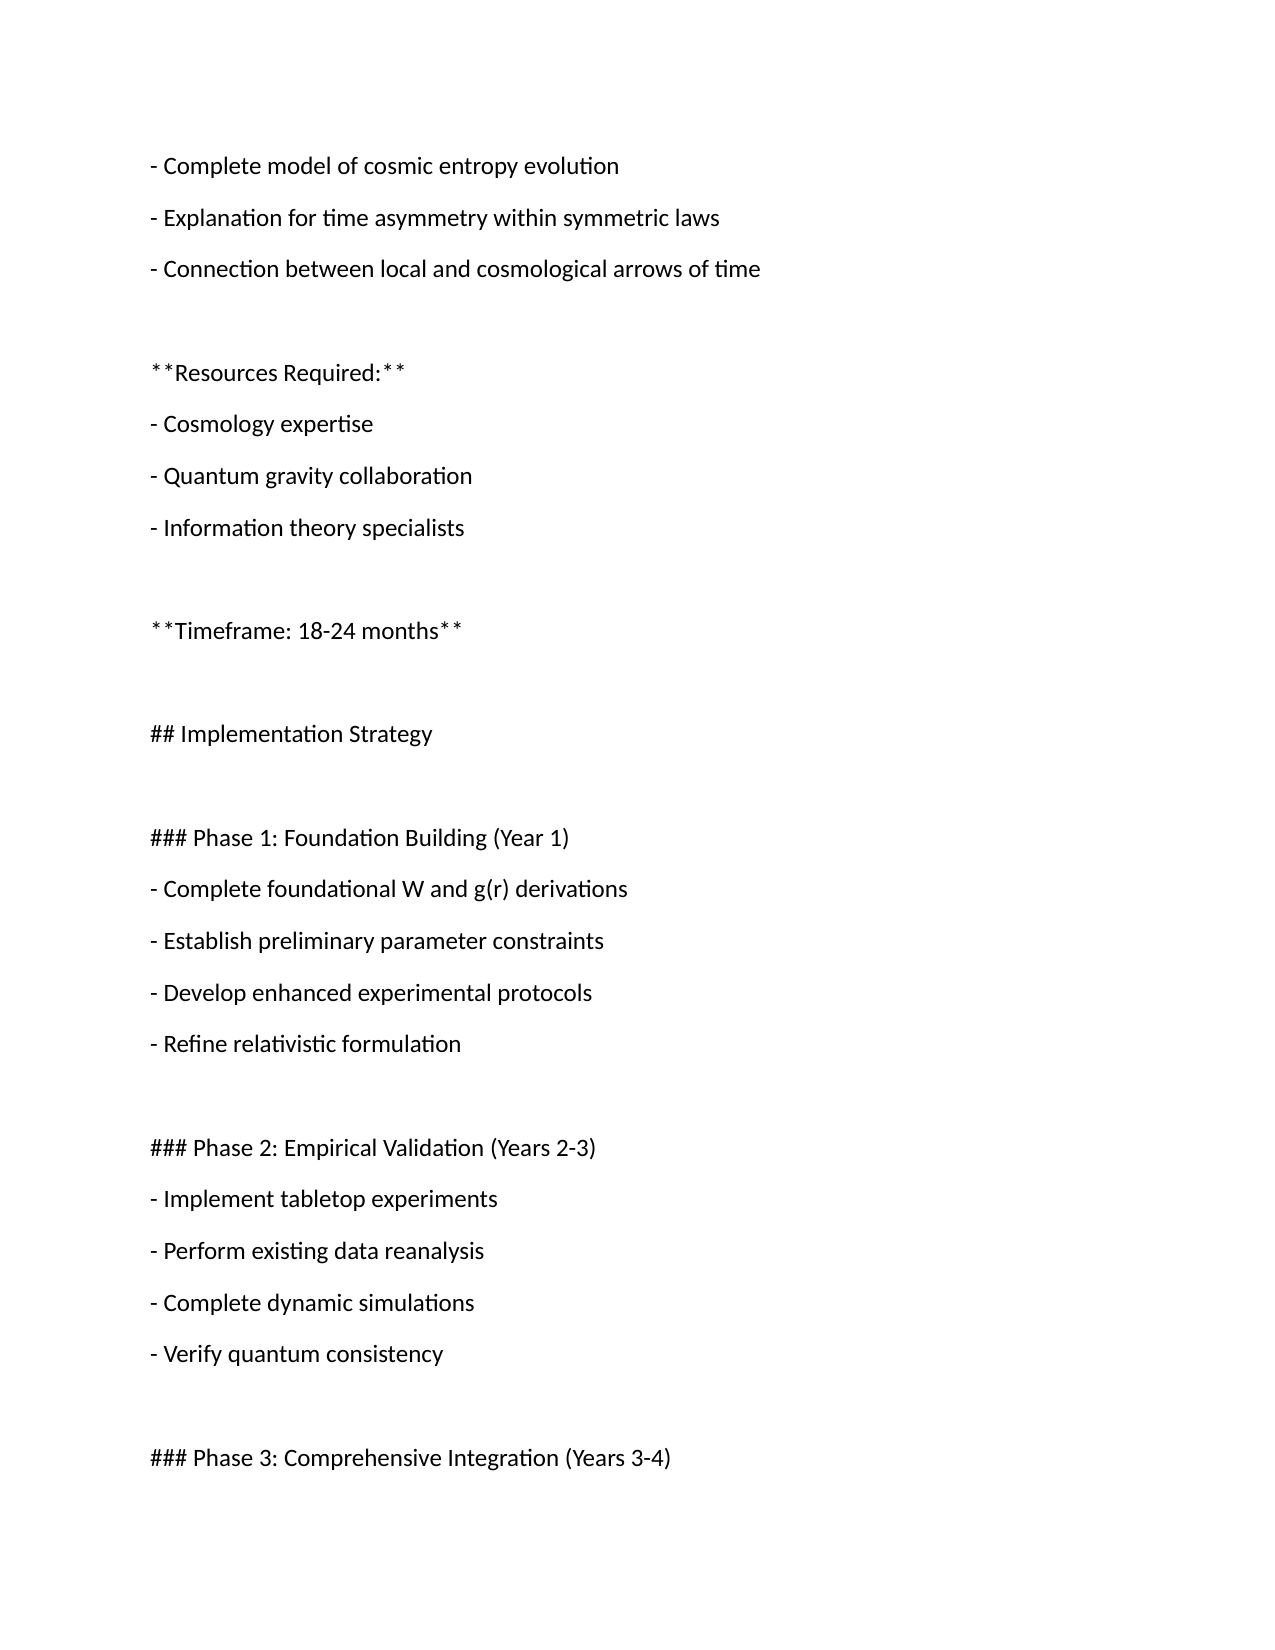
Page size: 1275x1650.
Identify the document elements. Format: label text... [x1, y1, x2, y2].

text ### Phase 3: Comprehensive Integration (Years 3-4) [150, 1442, 1125, 1472]
text - Develop enhanced experimental protocols [150, 977, 1125, 1007]
text - Verify quantum consistency [150, 1338, 1125, 1369]
text - Establish preliminary parameter constraints [150, 925, 1125, 956]
text - Refine relativistic formulation [150, 1028, 1125, 1059]
text - Complete model of cosmic entropy evolution [150, 150, 1125, 181]
text **Timeframe: 18-24 months** [150, 615, 1125, 646]
text ### Phase 2: Empirical Validation (Years 2-3) [150, 1132, 1125, 1162]
text **Resources Required:** [150, 357, 1125, 387]
text - Complete dynamic simulations [150, 1287, 1125, 1317]
text - Perform existing data reanalysis [150, 1235, 1125, 1266]
text - Explanation for time asymmetry within symmetric laws [150, 202, 1125, 232]
text ## Implementation Strategy [150, 718, 1125, 749]
text - Complete foundational W and g(r) derivations [150, 873, 1125, 904]
text - Quantum gravity collaboration [150, 460, 1125, 491]
text - Implement tabletop experiments [150, 1183, 1125, 1214]
text ### Phase 1: Foundation Building (Year 1) [150, 822, 1125, 852]
text - Information theory specialists [150, 512, 1125, 542]
text - Connection between local and cosmological arrows of time [150, 253, 1125, 284]
text - Cosmology expertise [150, 408, 1125, 439]
